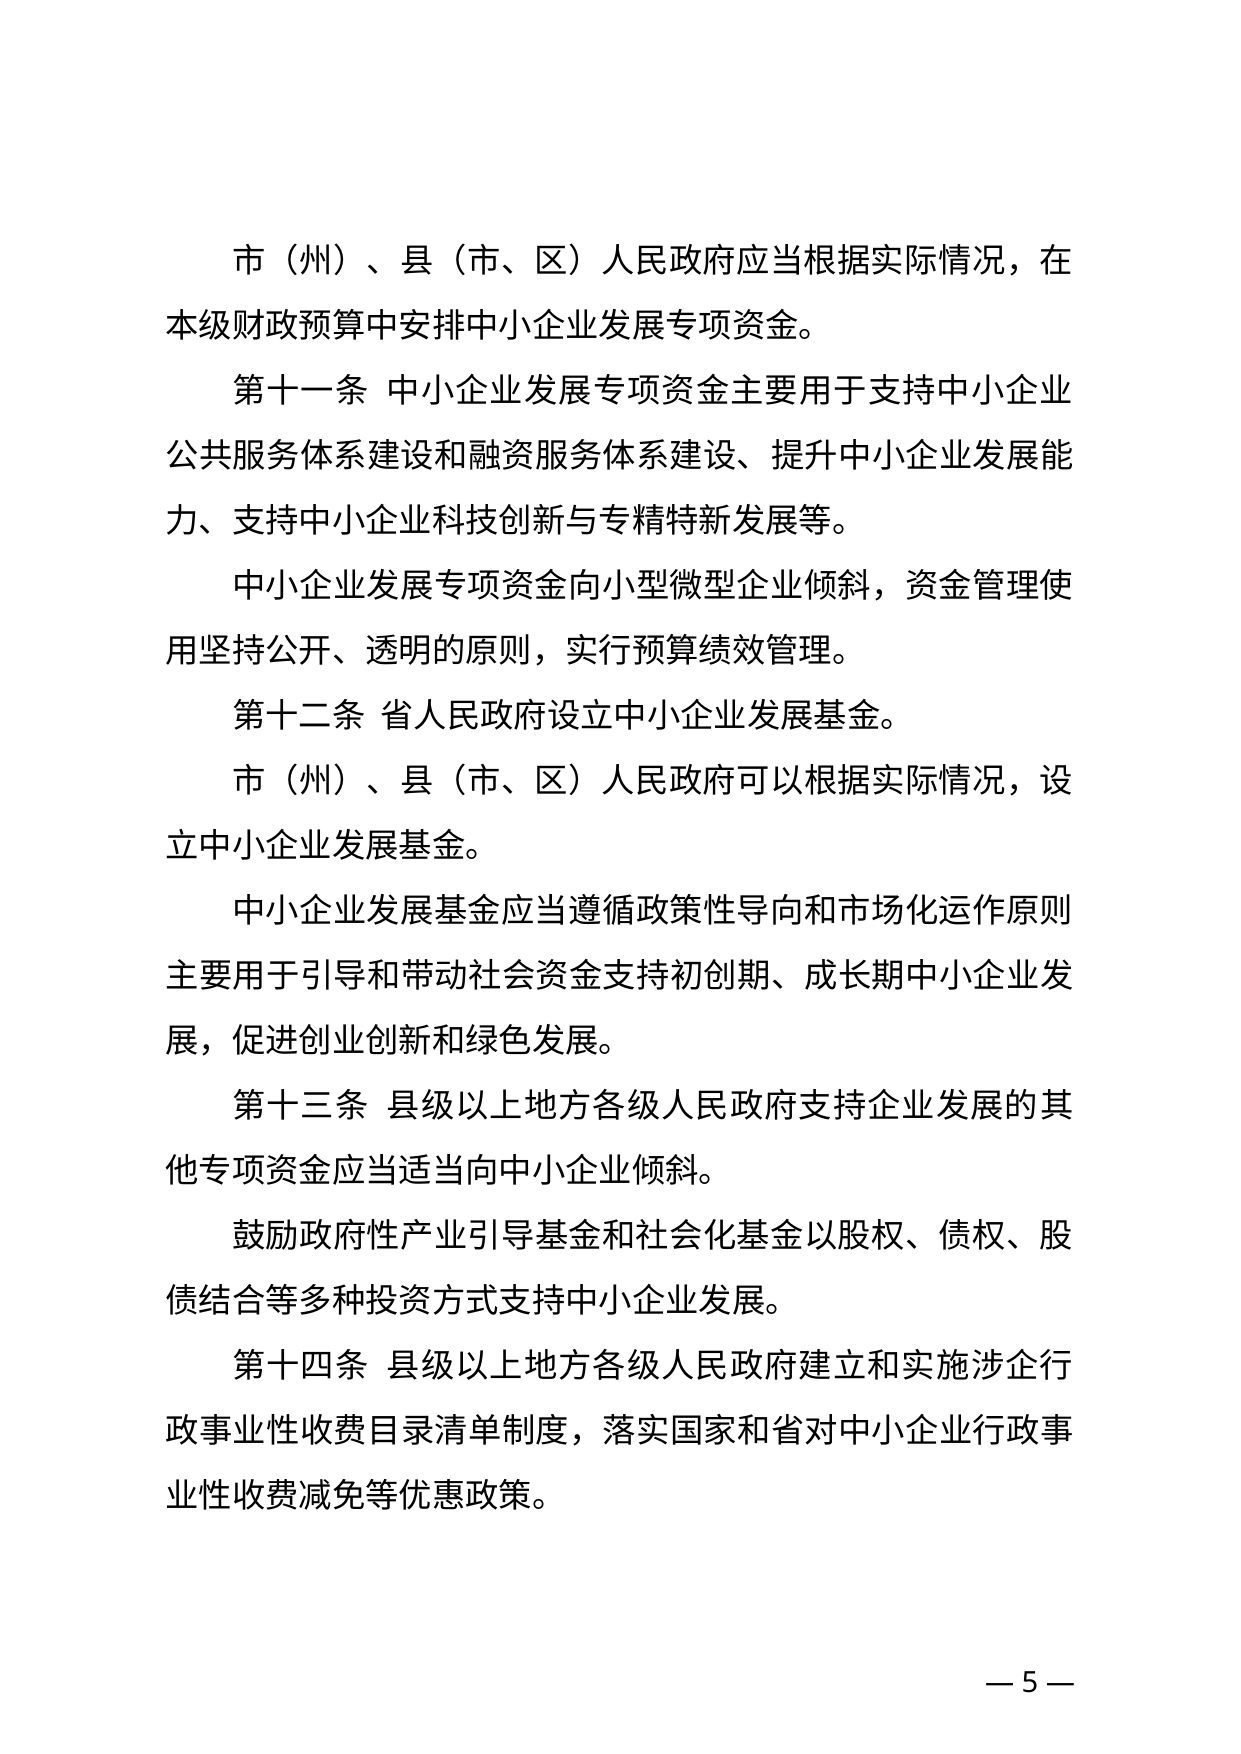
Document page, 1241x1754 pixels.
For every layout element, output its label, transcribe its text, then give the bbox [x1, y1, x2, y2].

text 鼓励政府性产业引导基金和社会化基金以股权、债权、股债结合等多种投资方式支持中小企业发展。 [165, 1201, 1075, 1331]
text 中小企业发展基金应当遵循政策性导向和市场化运作原则，主要用于引导和带动社会资金支持初创期、成长期中小企业发展，促进创业创新和绿色发展。 [165, 876, 1075, 1071]
text 市（州）、县（市、区）人民政府可以根据实际情况，设立中小企业发展基金。 [165, 746, 1075, 876]
text 市（州）、县（市、区）人民政府应当根据实际情况，在本级财政预算中安排中小企业发展专项资金。 [165, 226, 1075, 356]
text 第十三条 县级以上地方各级人民政府支持企业发展的其他专项资金应当适当向中小企业倾斜。 [165, 1071, 1075, 1201]
text 中小企业发展专项资金向小型微型企业倾斜，资金管理使用坚持公开、透明的原则，实行预算绩效管理。 [165, 551, 1075, 681]
text 第十四条 县级以上地方各级人民政府建立和实施涉企行政事业性收费目录清单制度，落实国家和省对中小企业行政事业性收费减免等优惠政策。 [165, 1331, 1075, 1526]
text 第十一条 中小企业发展专项资金主要用于支持中小企业公共服务体系建设和融资服务体系建设、提升中小企业发展能力、支持中小企业科技创新与专精特新发展等。 [165, 356, 1075, 551]
text 第十二条 省人民政府设立中小企业发展基金。 [165, 681, 1075, 746]
